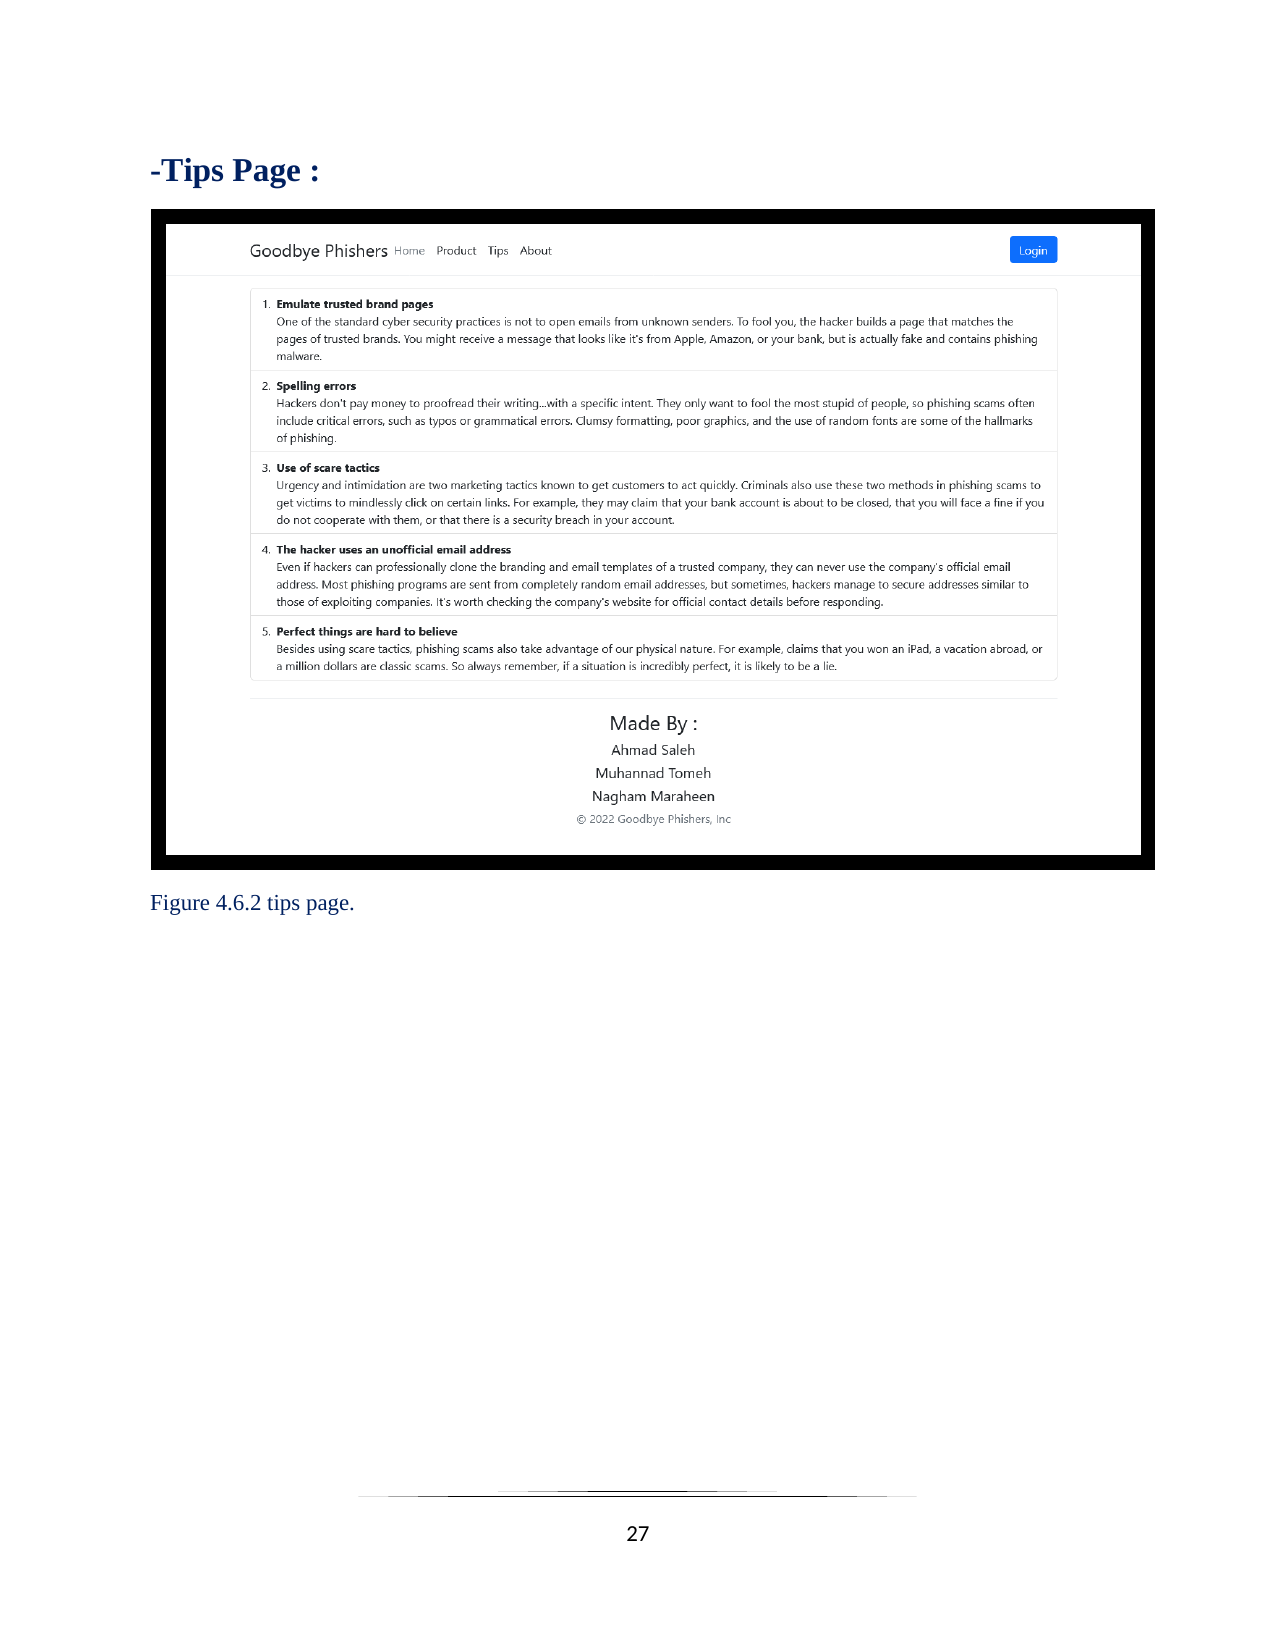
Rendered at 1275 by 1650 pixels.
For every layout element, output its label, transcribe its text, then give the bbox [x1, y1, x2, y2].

text Figure 4.6.2 tips page. [150, 889, 1125, 916]
picture [166, 224, 1141, 855]
text -Tips Page : [150, 150, 1125, 188]
